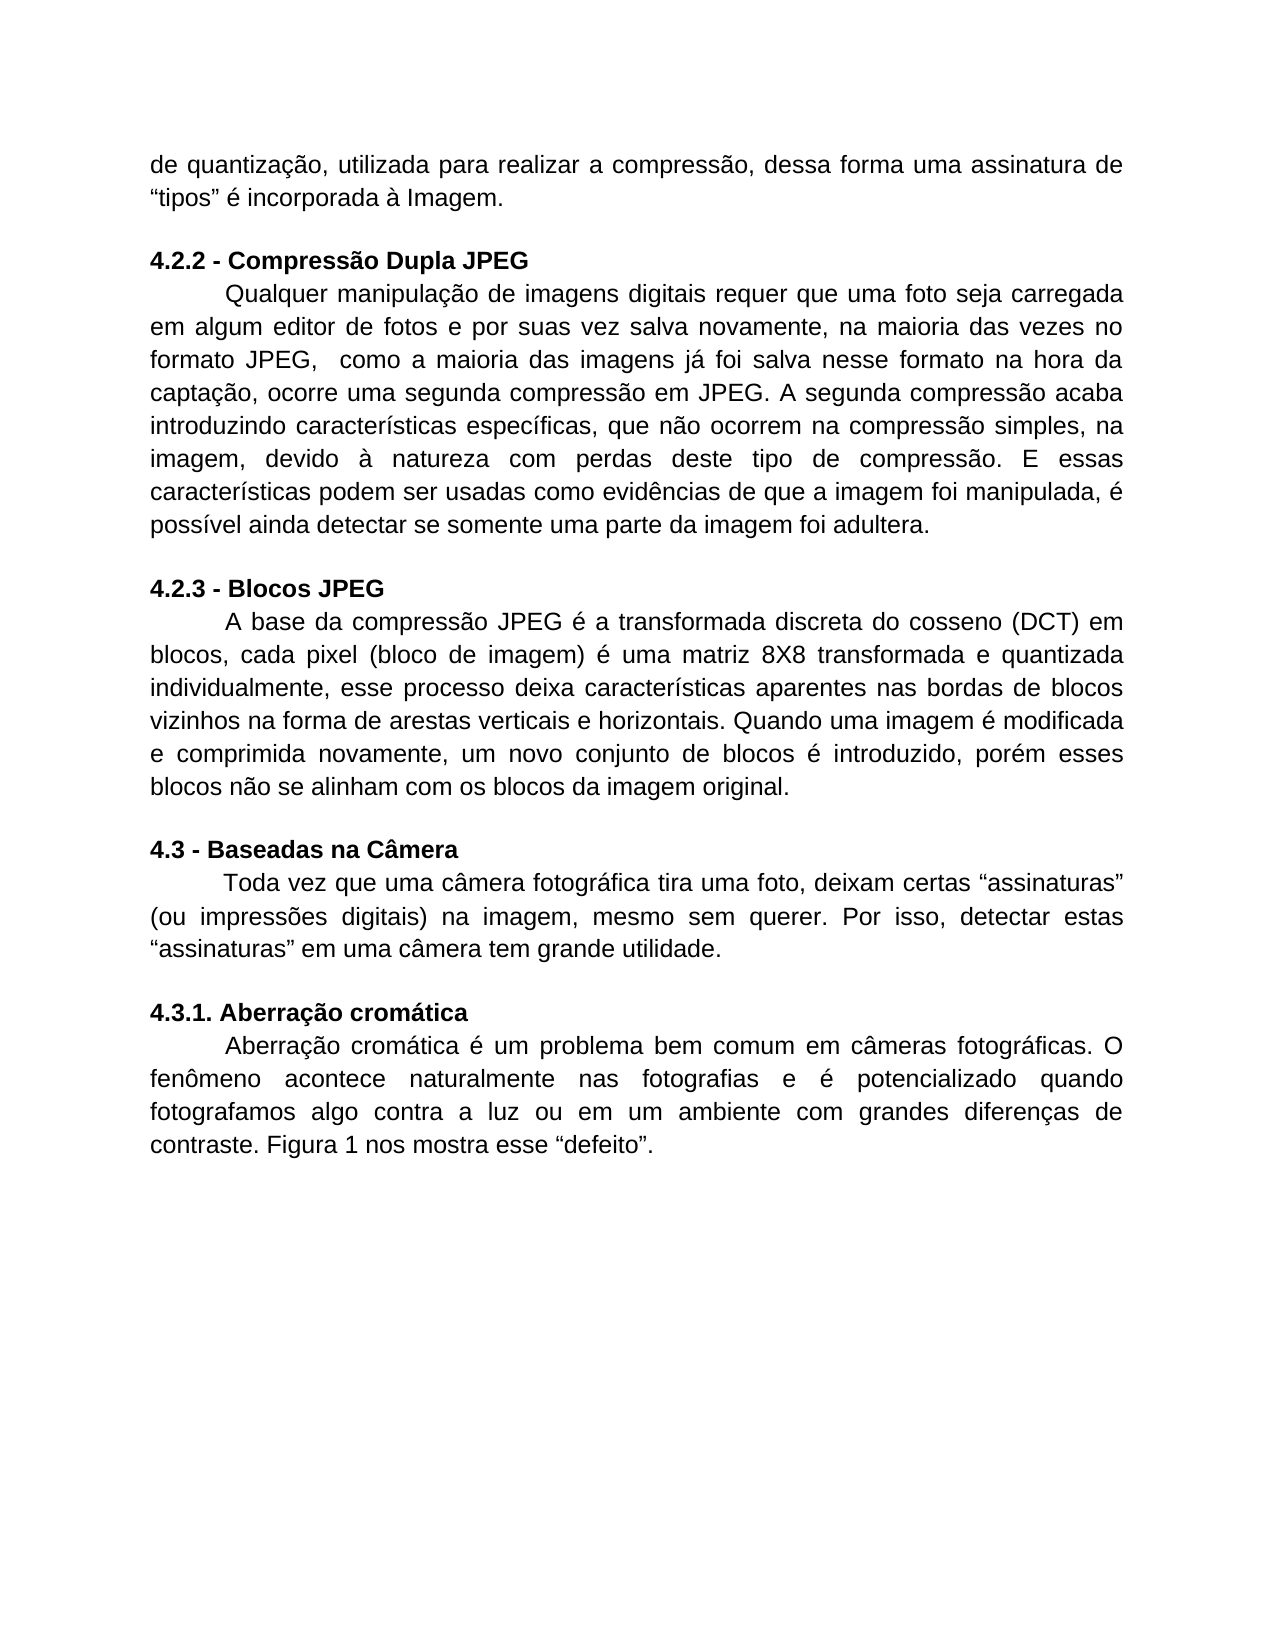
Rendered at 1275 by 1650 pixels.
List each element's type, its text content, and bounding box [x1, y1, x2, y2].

text 4.3.1. Aberração cromática [150, 998, 1125, 1026]
text Aberração cromática é um problema bem comum em câmeras fotográficas. O fenômeno acontece naturalmente nas fotografias e é potencializado quando fotografamos algo contra a luz ou em um ambiente com grandes diferenças de contraste. Figura 1 nos mostra esse “defeito”. [150, 1031, 1125, 1158]
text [150, 150, 1125, 212]
text 4.2.2 - Compressão Dupla JPEG [150, 246, 1125, 275]
text 4.2.3 - Blocos JPEG [150, 574, 1125, 603]
text Qualquer manipulação de imagens digitais requer que uma foto seja carregada em algum editor de fotos e por suas vez salva novamente, na maioria das vezes no formato JPEG, como a maioria das imagens já foi salva nesse formato na hora da captação, ocorre uma segunda compressão em JPEG. A segunda compressão acaba introduzindo características específicas, que não ocorrem na compressão simples, na imagem, devido à natureza com perdas deste tipo de compressão. E essas características podem ser usadas como evidências de que a imagem foi manipulada, é possível ainda detectar se somente uma parte da imagem foi adultera. [150, 279, 1125, 539]
text Toda vez que uma câmera fotográfica tira uma foto, deixam certas “assinaturas” (ou impressões digitais) na imagem, mesmo sem querer. Por isso, detectar estas “assinaturas” em uma câmera tem grande utilidade. [150, 868, 1125, 963]
text 4.3 - Baseadas na Câmera [150, 835, 1125, 864]
text A base da compressão JPEG é a transformada discreta do cosseno (DCT) em blocos, cada pixel (bloco de imagem) é uma matriz 8X8 transformada e quantizada individualmente, esse processo deixa características aparentes nas bordas de blocos vizinhos na forma de arestas verticais e horizontais. Quando uma imagem é modificada e comprimida novamente, um novo conjunto de blocos é introduzido, porém esses blocos não se alinham com os blocos da imagem original. [150, 607, 1125, 801]
